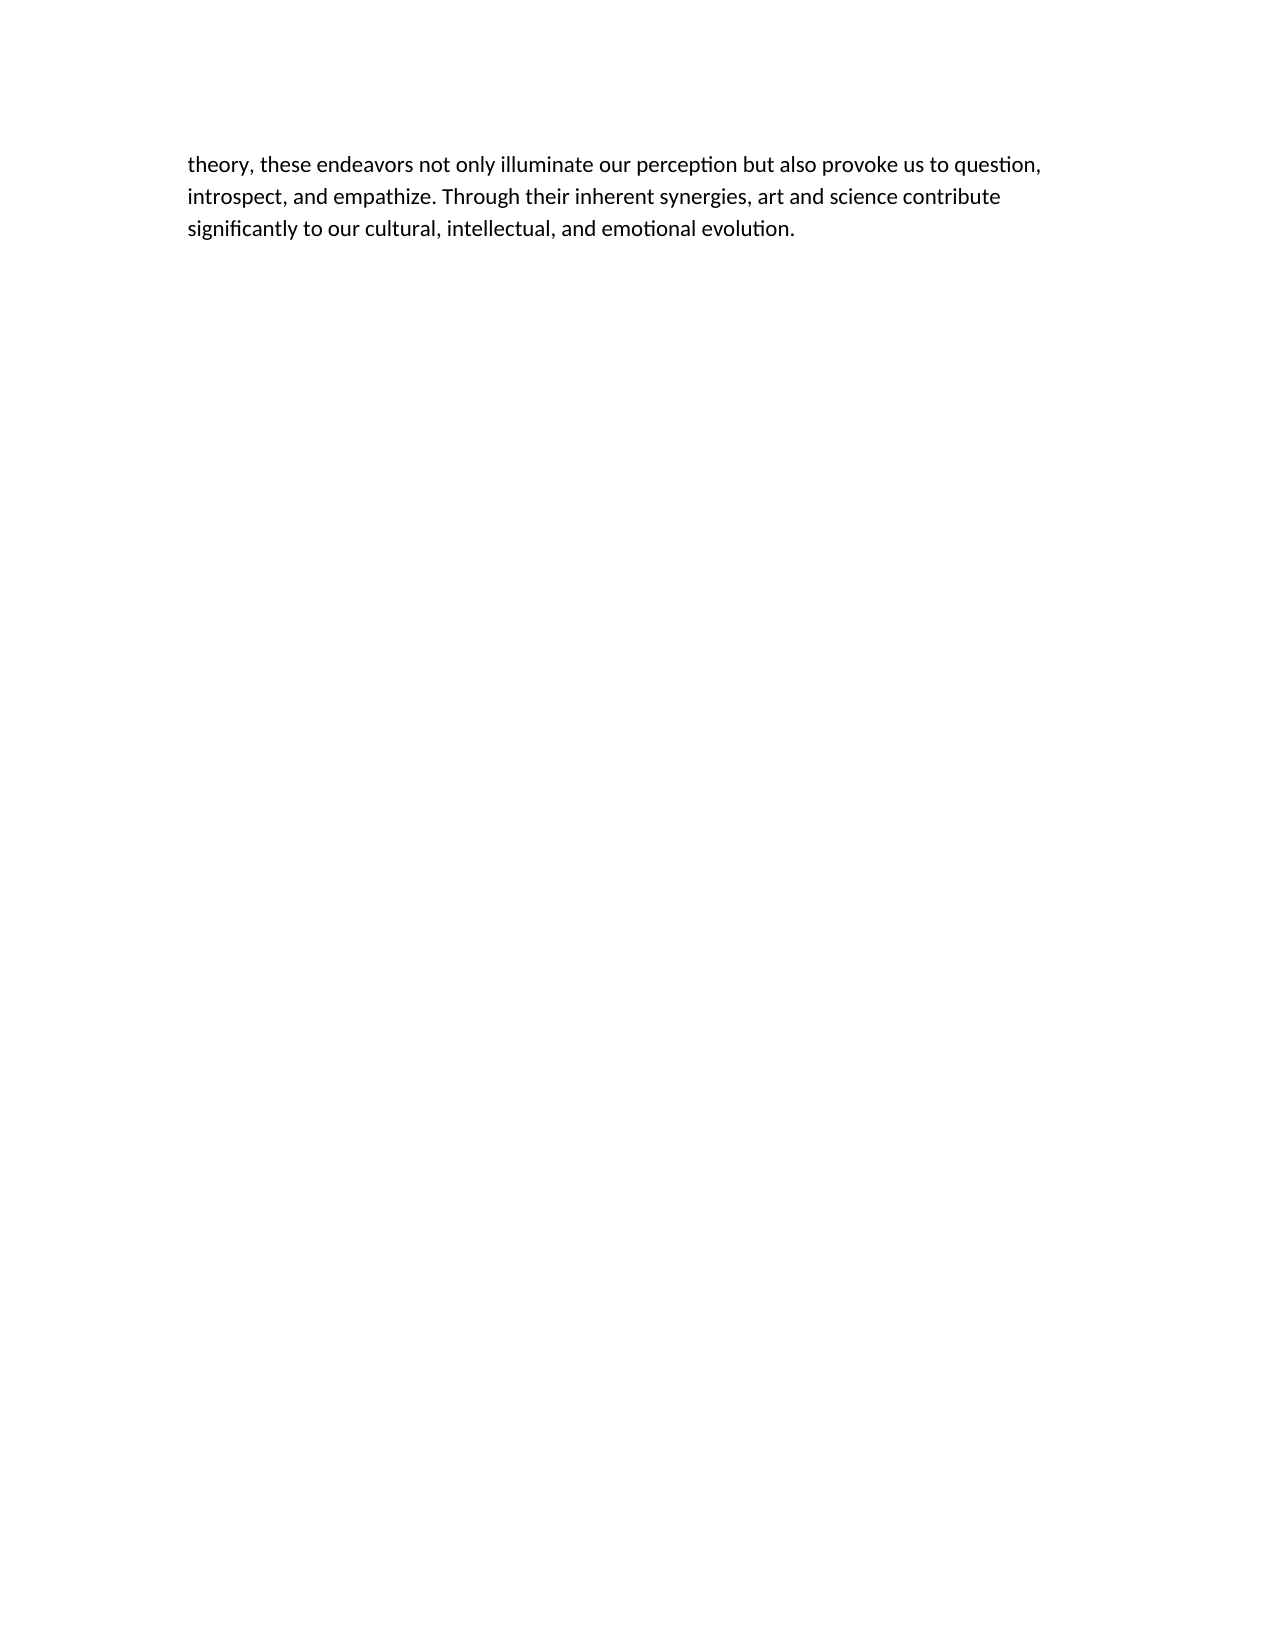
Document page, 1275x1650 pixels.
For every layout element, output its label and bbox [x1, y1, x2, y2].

text [187, 150, 1087, 242]
